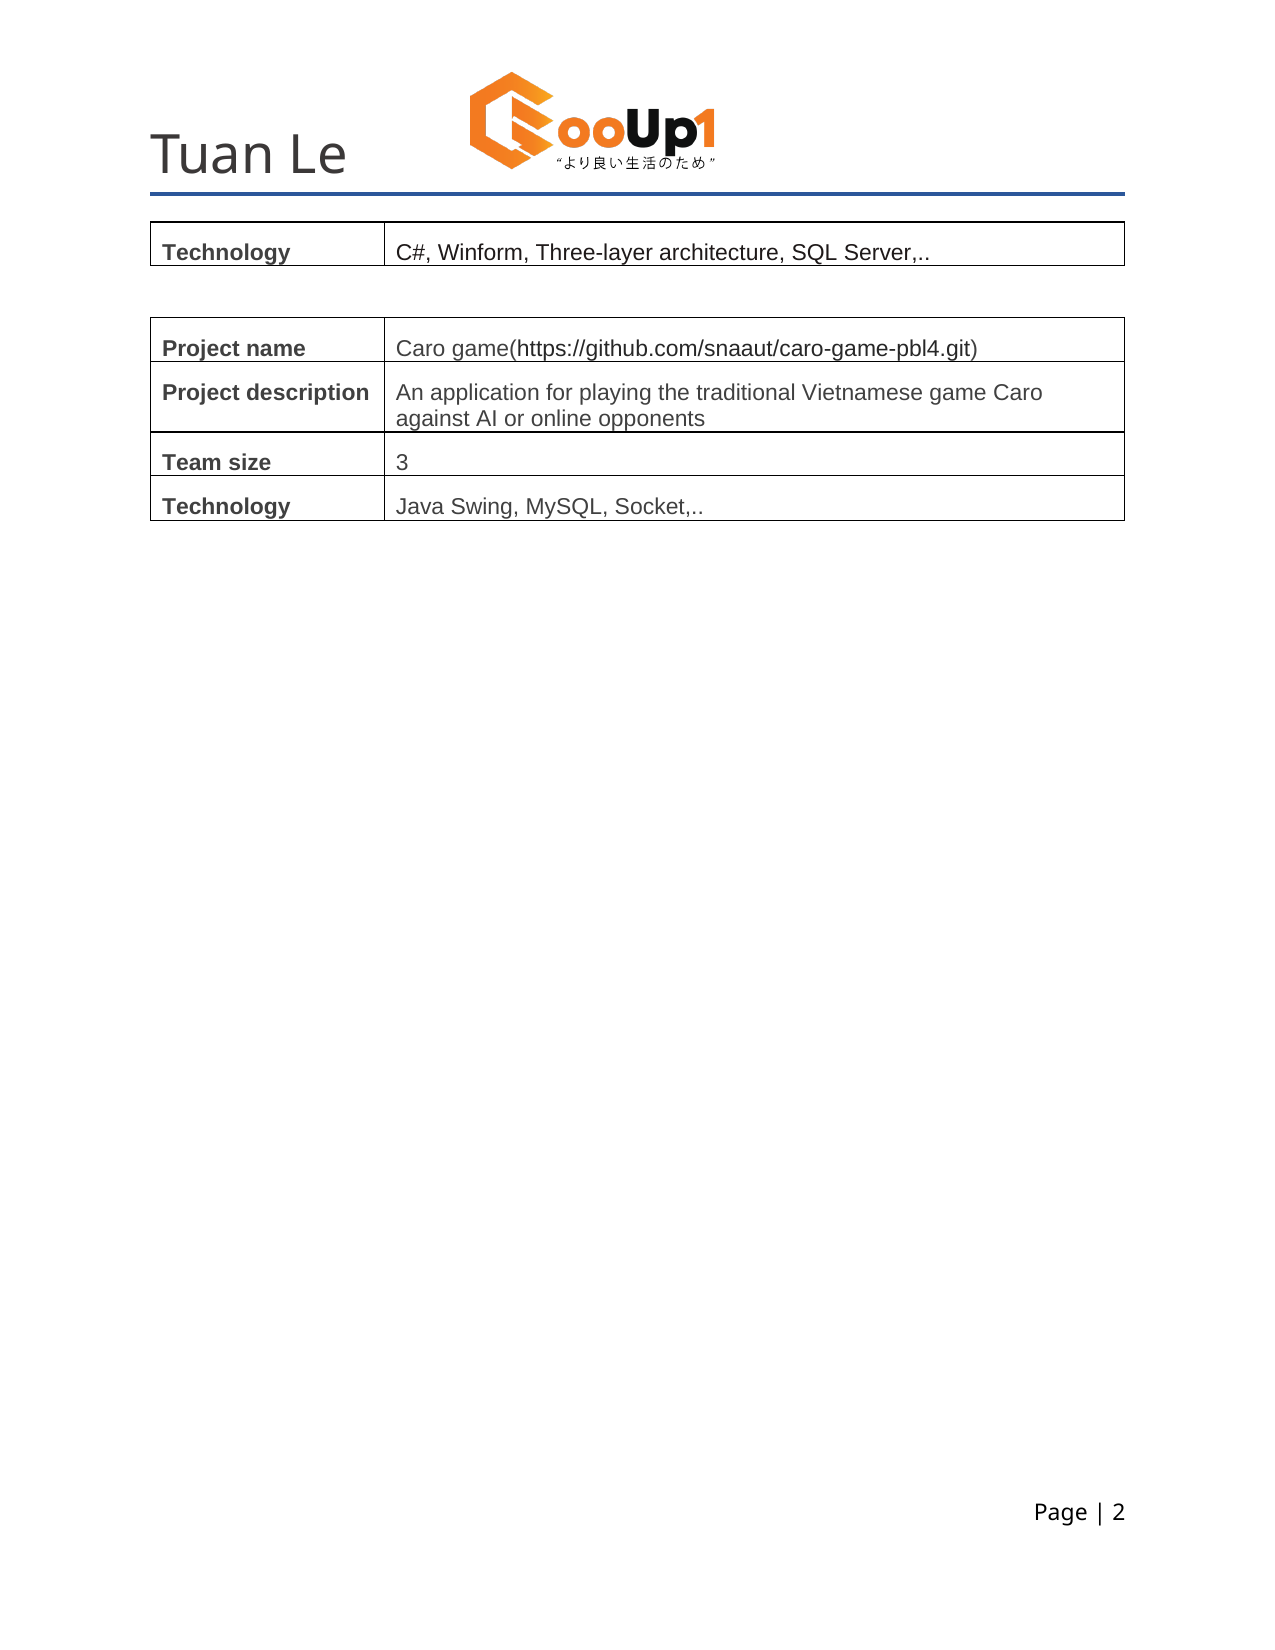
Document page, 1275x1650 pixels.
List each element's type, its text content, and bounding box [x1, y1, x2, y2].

table_cell Team size [151, 433, 384, 475]
table_cell Technology [151, 223, 384, 265]
table_header Caro game(https://github.com/snaaut/caro-game-pbl4.git) [385, 318, 1124, 361]
table_header Project name [151, 318, 384, 361]
picture [450, 67, 734, 174]
table_cell Project description [151, 362, 384, 431]
table_cell Java Swing, MySQL, Socket,.. [385, 476, 1124, 519]
table_cell Technology [151, 476, 384, 519]
table_cell 3 [385, 433, 1124, 475]
table_cell An application for playing the traditional Vietnamese game Caro against AI or online opponents [385, 362, 1124, 431]
table_cell C#, Winform, Three-layer architecture, SQL Server,.. [385, 223, 1124, 265]
